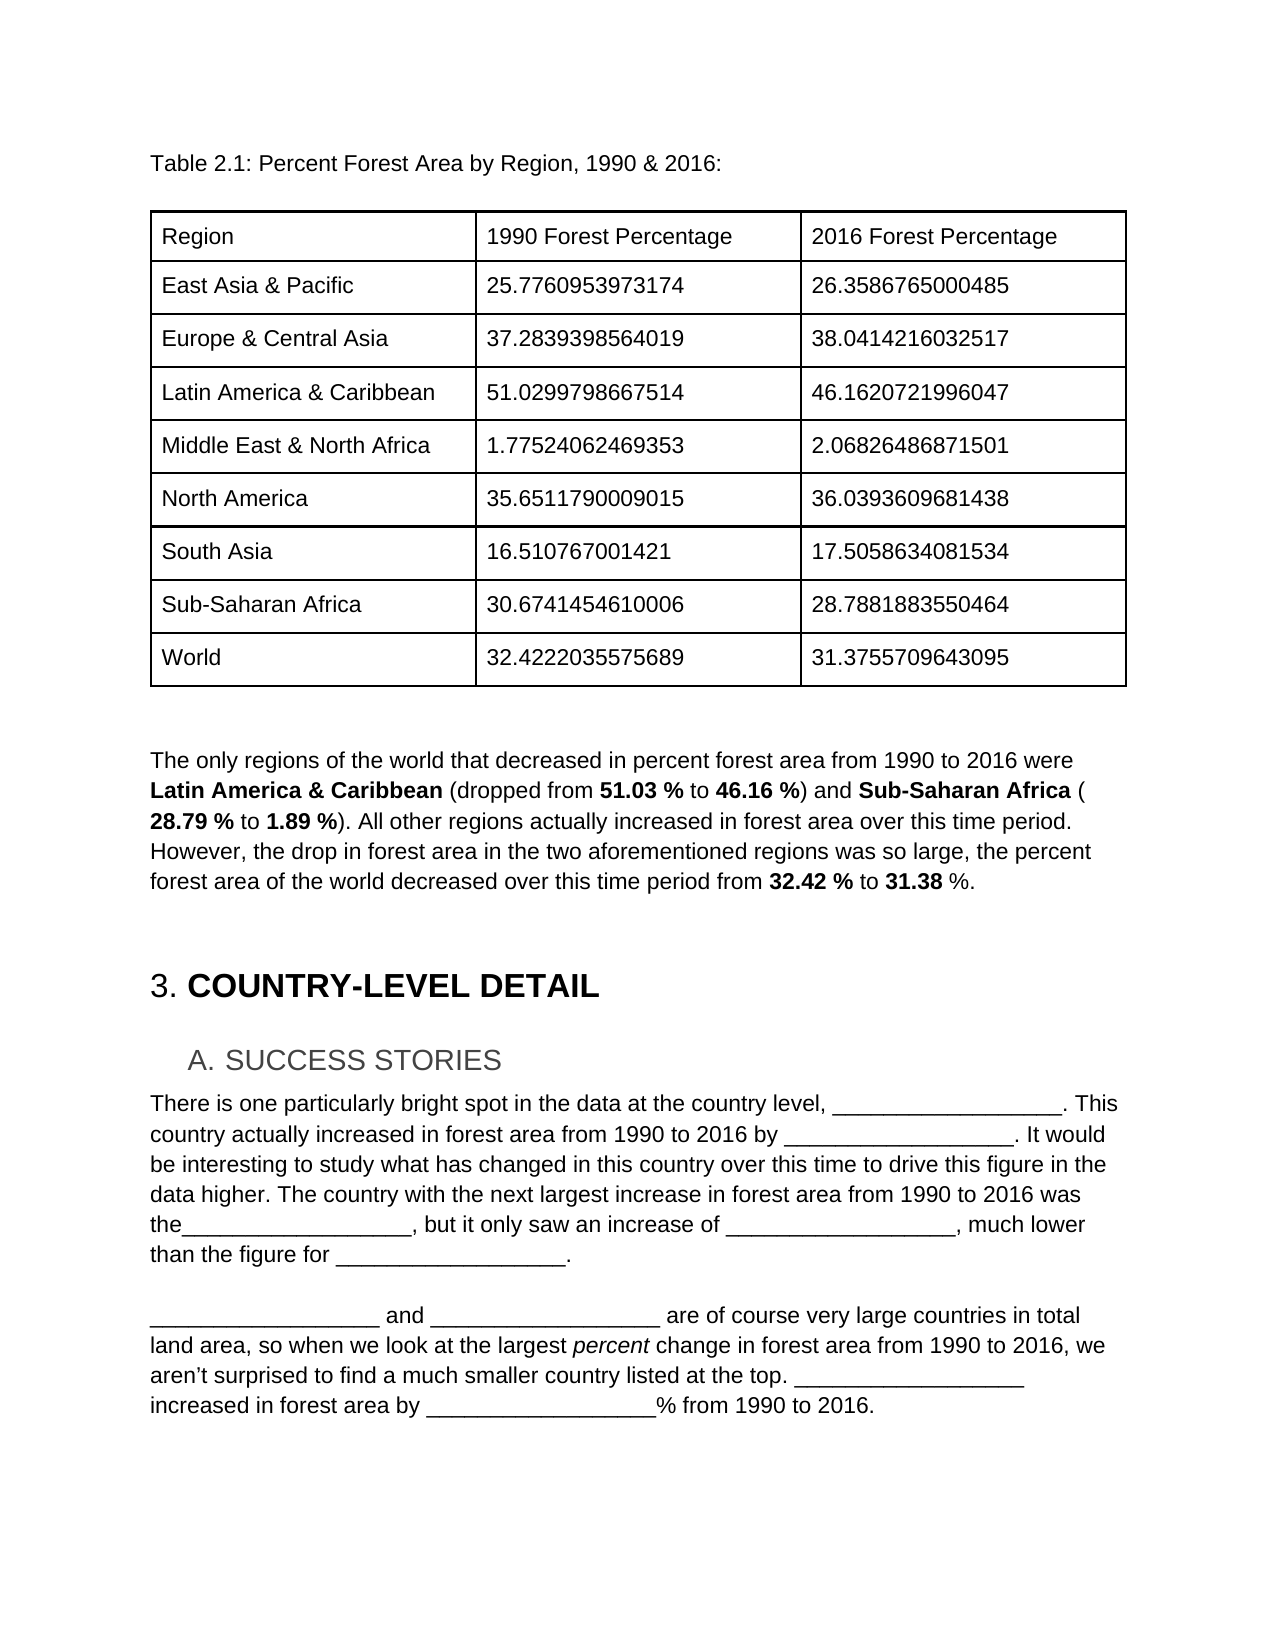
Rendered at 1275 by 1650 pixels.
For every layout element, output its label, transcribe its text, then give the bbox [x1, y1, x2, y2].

text Table 2.1: Percent Forest Area by Region, 1990 & 2016: [150, 150, 1125, 176]
table_cell Europe & Central Asia [152, 315, 475, 366]
table_cell 36.0393609681438 [802, 474, 1125, 525]
table_cell 26.3586765000485 [802, 262, 1125, 313]
subtitle 3. COUNTRY-LEVEL DETAIL [150, 966, 1125, 1004]
table_cell 31.3755709643095 [802, 634, 1125, 685]
table_cell 16.510767001421 [477, 528, 800, 578]
table_cell North America [152, 474, 475, 525]
subtitle SUCCESS STORIES [187, 1043, 1125, 1077]
text __________________ and __________________ are of course very large countries in total land area, so when we look at the largest percent change in forest area from 1990 to 2016, we aren’t surprised to find a much smaller country listed at the top. __________________ increased in forest area by __________________% from 1990 to 2016. [150, 1302, 1125, 1419]
text The only regions of the world that decreased in percent forest area from 1990 to 2016 were Latin America & Caribbean (dropped from 51.03 % to 46.16 %) and Sub-Saharan Africa ( 28.79 % to 1.89 %). All other regions actually increased in forest area over this time period. However, the drop in forest area in the two aforementioned regions was so large, the percent forest area of the world decreased over this time period from 32.42 % to 31.38 %. [150, 747, 1125, 894]
table_cell 28.7881883550464 [802, 581, 1125, 632]
table_cell 32.4222035575689 [477, 634, 800, 685]
table_cell 1.77524062469353 [477, 421, 800, 472]
table_cell East Asia & Pacific [152, 262, 475, 313]
table_cell 46.1620721996047 [802, 368, 1125, 419]
table_cell South Asia [152, 528, 475, 578]
table_cell 35.6511790009015 [477, 474, 800, 525]
table_cell Sub-Saharan Africa [152, 581, 475, 632]
table_header 2016 Forest Percentage [802, 213, 1125, 260]
table_cell 2.06826486871501 [802, 421, 1125, 472]
table_cell 30.6741454610006 [477, 581, 800, 632]
table_cell 17.5058634081534 [802, 528, 1125, 578]
table_cell Latin America & Caribbean [152, 368, 475, 419]
table_cell World [152, 634, 475, 685]
text There is one particularly bright spot in the data at the country level, __________________. This country actually increased in forest area from 1990 to 2016 by __________________. It would be interesting to study what has changed in this country over this time to drive this figure in the data higher. The country with the next largest increase in forest area from 1990 to 2016 was the__________________, but it only saw an increase of __________________, much lower than the figure for __________________. [150, 1090, 1125, 1268]
table_cell 37.2839398564019 [477, 315, 800, 366]
table_cell Middle East & North Africa [152, 421, 475, 472]
table_header 1990 Forest Percentage [477, 213, 800, 260]
table_cell 25.7760953973174 [477, 262, 800, 313]
table_cell 51.0299798667514 [477, 368, 800, 419]
table_header Region [152, 213, 475, 260]
table_cell 38.0414216032517 [802, 315, 1125, 366]
